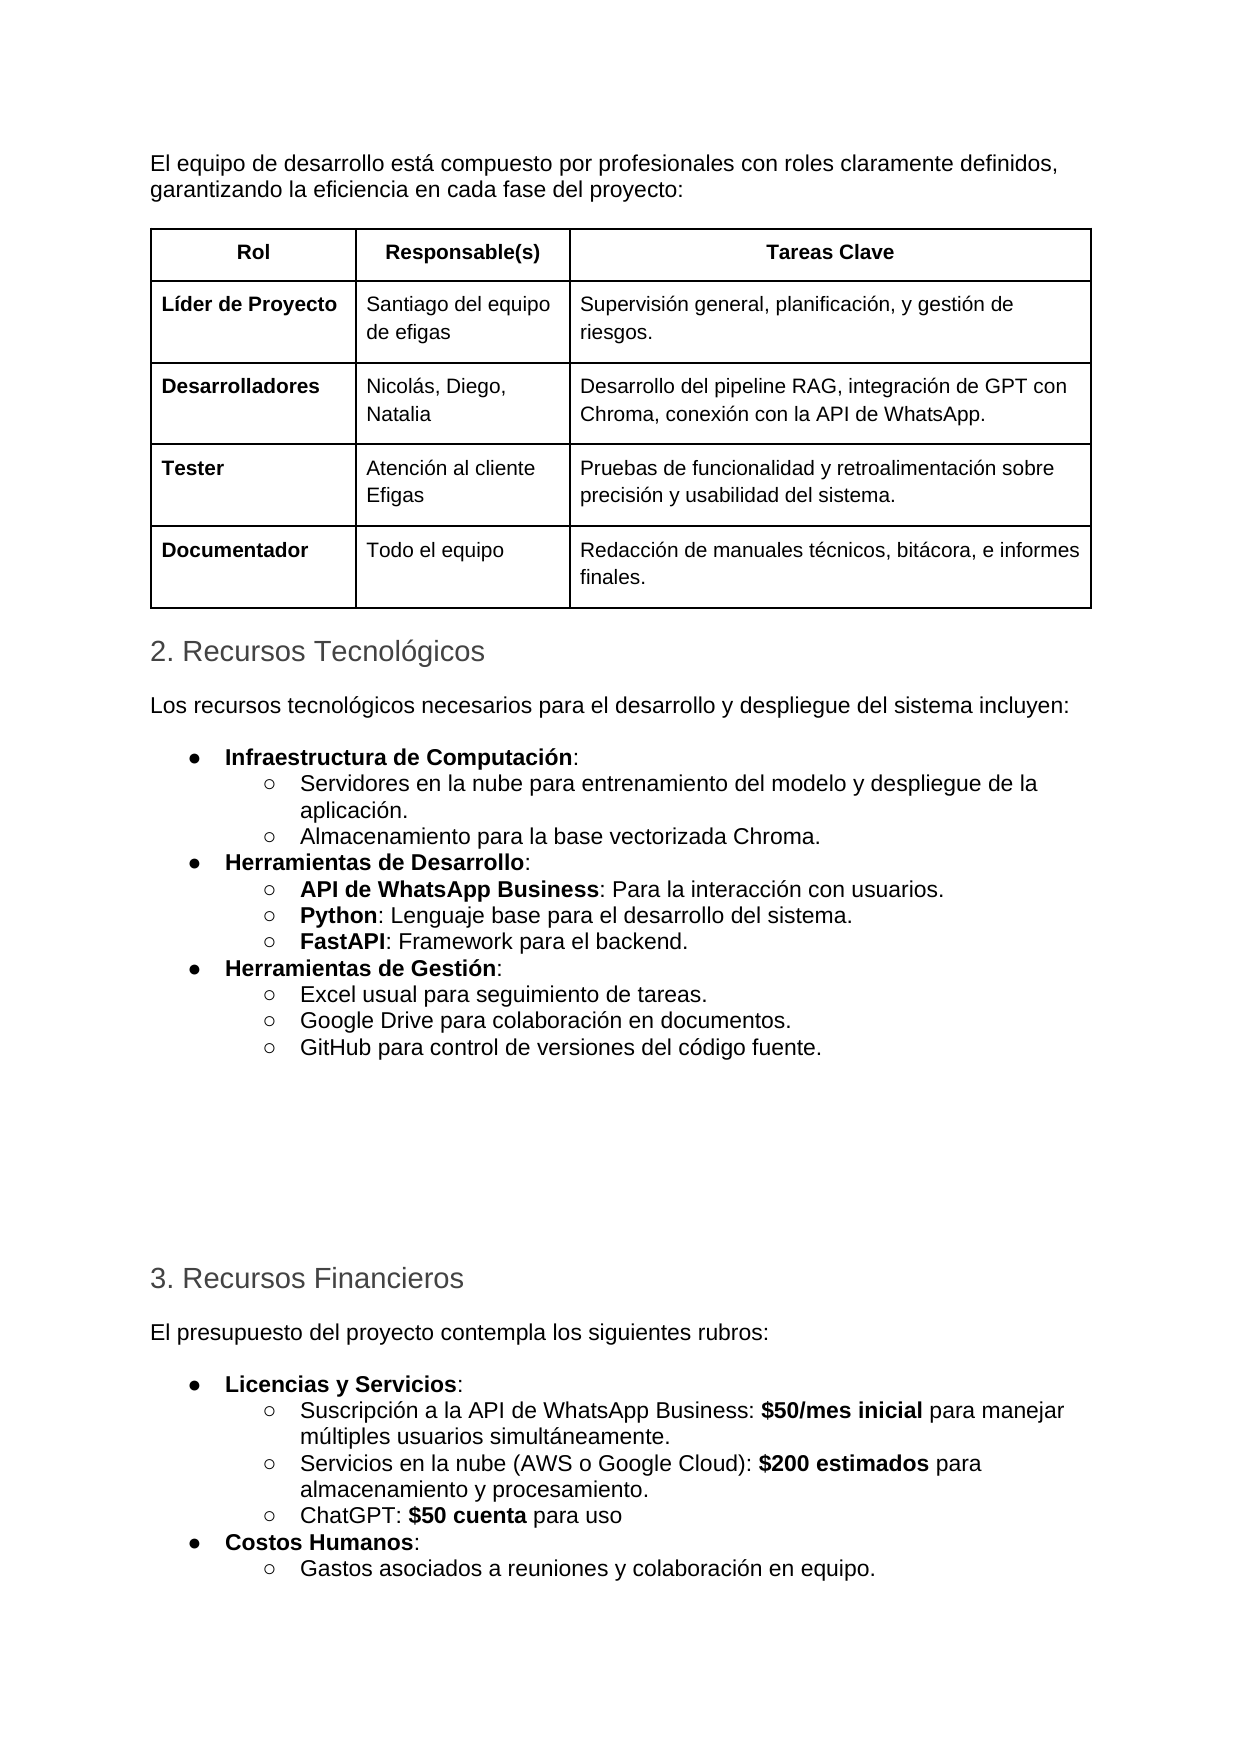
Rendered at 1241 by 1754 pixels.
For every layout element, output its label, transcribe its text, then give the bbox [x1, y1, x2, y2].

list Herramientas de Gestión: [187, 955, 1090, 981]
table_cell Nicolás, Diego, Natalia [357, 364, 569, 443]
list Google Drive para colaboración en documentos. [262, 1007, 1090, 1034]
list Suscripción a la API de WhatsApp Business: $50/mes inicial para manejar múltiples usuarios simultáneamente. [262, 1397, 1090, 1450]
list Gastos asociados a reuniones y colaboración en equipo. [262, 1555, 1090, 1581]
text El equipo de desarrollo está compuesto por profesionales con roles claramente definidos, garantizando la eficiencia en cada fase del proyecto: [150, 150, 1090, 203]
list Infraestructura de Computación: [187, 744, 1090, 770]
table_cell Líder de Proyecto [152, 282, 355, 362]
table_cell Tester [152, 445, 355, 525]
subtitle 3. Recursos Financieros [150, 1261, 1090, 1294]
list Licencias y Servicios: [187, 1371, 1090, 1397]
list Python: Lenguaje base para el desarrollo del sistema. [262, 902, 1090, 928]
list Almacenamiento para la base vectorizada Chroma. [262, 823, 1090, 849]
list Servidores en la nube para entrenamiento del modelo y despliegue de la aplicación. [262, 770, 1090, 823]
list Servicios en la nube (AWS o Google Cloud): $200 estimados para almacenamiento y procesamiento. [262, 1450, 1090, 1502]
table_cell Desarrolladores [152, 364, 355, 443]
table_cell Santiago del equipo de efigas [357, 282, 569, 362]
list FastAPI: Framework para el backend. [262, 928, 1090, 955]
table_cell Desarrollo del pipeline RAG, integración de GPT con Chroma, conexión con la API de WhatsApp. [571, 364, 1090, 443]
subtitle 2. Recursos Tecnológicos [150, 634, 1090, 667]
table_header Responsable(s) [357, 230, 569, 280]
table_header Tareas Clave [571, 230, 1090, 280]
list Costos Humanos: [187, 1529, 1090, 1555]
table_header Rol [152, 230, 355, 280]
text El presupuesto del proyecto contempla los siguientes rubros: [150, 1319, 1090, 1346]
list GitHub para control de versiones del código fuente. [262, 1034, 1090, 1060]
table_cell Supervisión general, planificación, y gestión de riesgos. [571, 282, 1090, 362]
table_cell Documentador [152, 527, 355, 607]
list Excel usual para seguimiento de tareas. [262, 981, 1090, 1007]
table_cell Todo el equipo [357, 527, 569, 607]
table_cell Atención al cliente Efigas [357, 445, 569, 525]
text Los recursos tecnológicos necesarios para el desarrollo y despliegue del sistema incluyen: [150, 692, 1090, 719]
table_cell Pruebas de funcionalidad y retroalimentación sobre precisión y usabilidad del sistema. [571, 445, 1090, 525]
list Herramientas de Desarrollo: [187, 849, 1090, 876]
list ChatGPT: $50 cuenta para uso [262, 1502, 1090, 1529]
table_cell Redacción de manuales técnicos, bitácora, e informes finales. [571, 527, 1090, 607]
list API de WhatsApp Business: Para la interacción con usuarios. [262, 876, 1090, 902]
